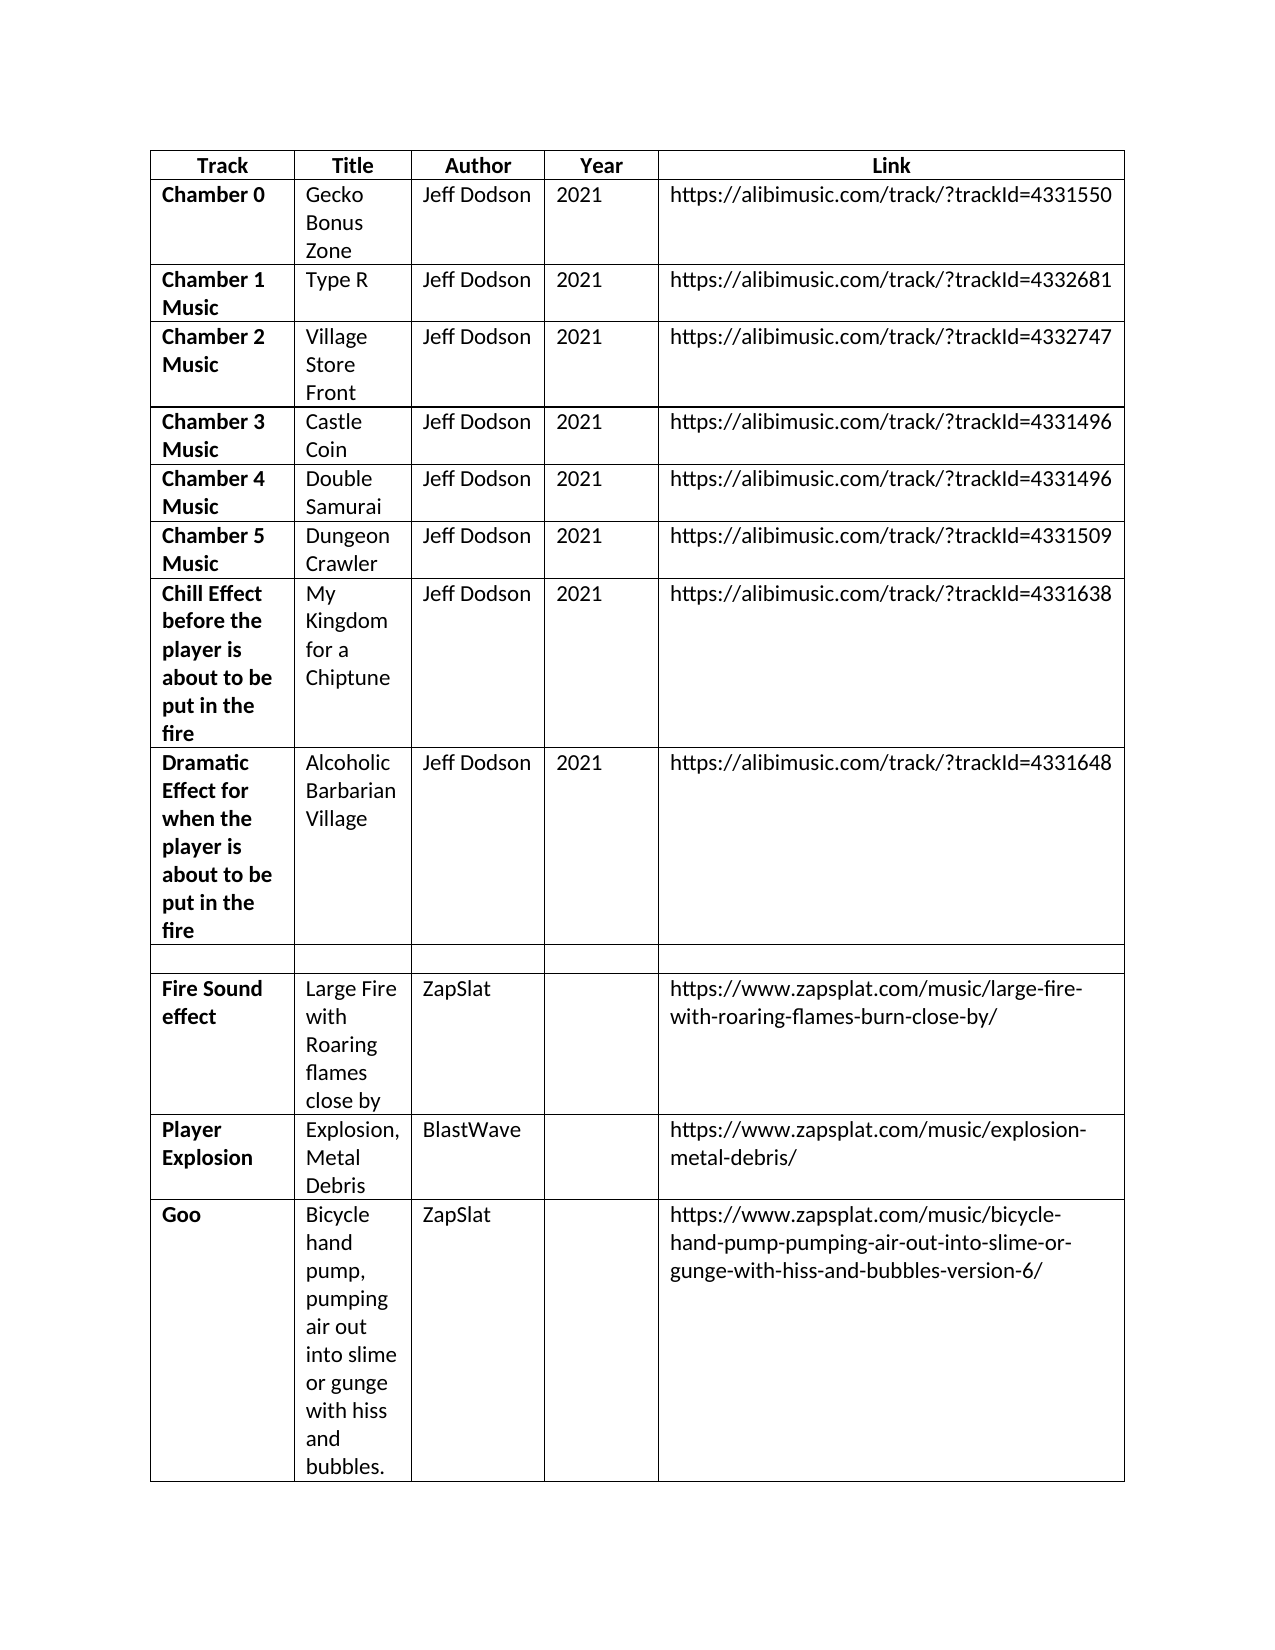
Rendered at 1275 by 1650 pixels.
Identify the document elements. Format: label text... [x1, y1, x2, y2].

table_cell [151, 945, 294, 973]
table_cell Chamber 3 Music [151, 408, 294, 463]
table_cell 2021 [545, 748, 658, 944]
table_cell [659, 945, 1124, 973]
table_cell https://alibimusic.com/track/?trackId=4331550 [659, 180, 1124, 264]
table_cell Alcoholic Barbarian Village [295, 748, 411, 944]
table_cell [545, 1115, 658, 1199]
table_cell Chill Effect before the player is about to be put in the fire [151, 579, 294, 747]
table_cell Jeff Dodson [412, 522, 544, 578]
table_cell Gecko Bonus Zone [295, 180, 411, 264]
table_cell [659, 1200, 1124, 1481]
table_cell Jeff Dodson [412, 180, 544, 264]
table_cell ZapSlat [412, 1200, 544, 1481]
table_cell https://alibimusic.com/track/?trackId=4331638 [659, 579, 1124, 747]
table_cell Explosion, Metal Debris [295, 1115, 411, 1199]
table_cell [545, 945, 658, 973]
table_header Link [659, 151, 1124, 179]
table_cell Jeff Dodson [412, 265, 544, 321]
table_cell Jeff Dodson [412, 408, 544, 463]
table_cell Chamber 2 Music [151, 322, 294, 406]
table_cell https://www.zapsplat.com/music/explosion-metal-debris/ [659, 1115, 1124, 1199]
table_cell [412, 945, 544, 973]
table_cell https://alibimusic.com/track/?trackId=4331648 [659, 748, 1124, 944]
table_cell Fire Sound effect [151, 974, 294, 1114]
table_cell 2021 [545, 465, 658, 521]
table_cell Large Fire with Roaring flames close by [295, 974, 411, 1114]
table_cell https://alibimusic.com/track/?trackId=4331496 [659, 465, 1124, 521]
table_cell [295, 945, 411, 973]
table_cell Player Explosion [151, 1115, 294, 1199]
table_cell https://alibimusic.com/track/?trackId=4331509 [659, 522, 1124, 578]
table_cell 2021 [545, 180, 658, 264]
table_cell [295, 1200, 411, 1481]
table_cell https://www.zapsplat.com/music/large-fire-with-roaring-flames-burn-close-by/ [659, 974, 1124, 1114]
table_cell https://alibimusic.com/track/?trackId=4331496 [659, 408, 1124, 463]
table_cell Dungeon Crawler [295, 522, 411, 578]
table_cell Goo [151, 1200, 294, 1481]
table_cell Chamber 1 Music [151, 265, 294, 321]
table_header Year [545, 151, 658, 179]
table_cell [545, 1200, 658, 1481]
table_cell Dramatic Effect for when the player is about to be put in the fire [151, 748, 294, 944]
table_cell 2021 [545, 522, 658, 578]
table_cell Double Samurai [295, 465, 411, 521]
table_cell Jeff Dodson [412, 579, 544, 747]
table_cell Chamber 0 [151, 180, 294, 264]
table_cell Jeff Dodson [412, 465, 544, 521]
table_cell [545, 974, 658, 1114]
table_cell https://alibimusic.com/track/?trackId=4332747 [659, 322, 1124, 406]
table_cell 2021 [545, 579, 658, 747]
table_cell Type R [295, 265, 411, 321]
table_cell 2021 [545, 322, 658, 406]
table_header Author [412, 151, 544, 179]
table_cell 2021 [545, 408, 658, 463]
table_cell Jeff Dodson [412, 748, 544, 944]
table_cell Chamber 5 Music [151, 522, 294, 578]
table_header Track [151, 151, 294, 179]
table_cell ZapSlat [412, 974, 544, 1114]
table_cell 2021 [545, 265, 658, 321]
table_cell https://alibimusic.com/track/?trackId=4332681 [659, 265, 1124, 321]
table_cell Jeff Dodson [412, 322, 544, 406]
table_cell Castle Coin [295, 408, 411, 463]
table_header Title [295, 151, 411, 179]
table_cell BlastWave [412, 1115, 544, 1199]
table_cell My Kingdom for a Chiptune [295, 579, 411, 747]
table_cell Chamber 4 Music [151, 465, 294, 521]
table_cell Village Store Front [295, 322, 411, 406]
